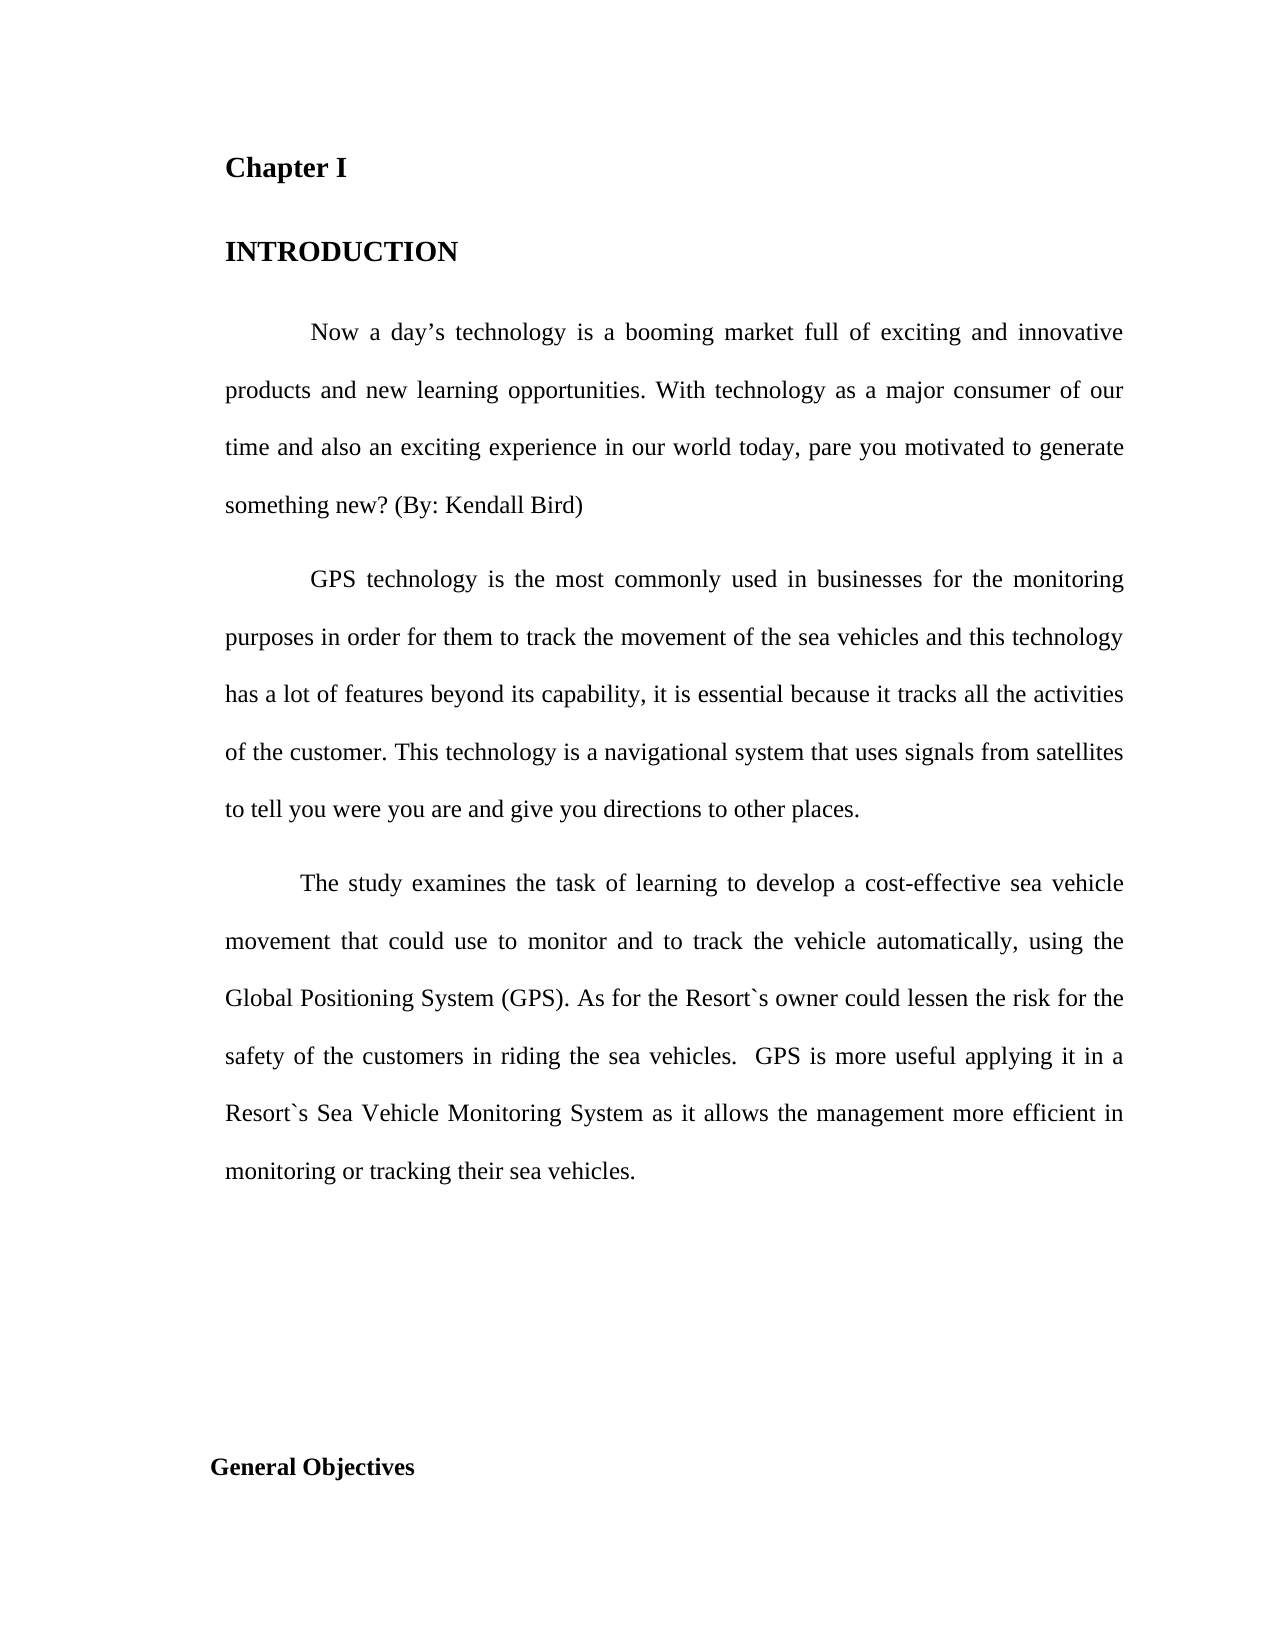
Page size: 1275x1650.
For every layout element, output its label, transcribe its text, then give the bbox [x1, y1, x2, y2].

text Now a day’s technology is a booming market full of exciting and innovative products and new learning opportunities. With technology as a major consumer of our time and also an exciting experience in our world today, pare you motivated to generate something new? (By: Kendall Bird) [225, 317, 1125, 519]
text Chapter I [225, 150, 1125, 183]
text General Objectives [150, 1452, 1125, 1481]
text GPS technology is the most commonly used in businesses for the monitoring purposes in order for them to track the movement of the sea vehicles and this technology has a lot of features beyond its capability, it is essential because it tracks all the activities of the customer. This technology is a navigational system that uses signals from satellites to tell you were you are and give you directions to other places. [225, 564, 1125, 823]
text INTRODUCTION [225, 234, 1125, 267]
text The study examines the task of learning to develop a cost-effective sea vehicle movement that could use to monitor and to track the vehicle automatically, using the Global Positioning System (GPS). As for the Resort`s owner could lessen the risk for the safety of the customers in riding the sea vehicles. GPS is more useful applying it in a Resort`s Sea Vehicle Monitoring System as it allows the management more efficient in monitoring or tracking their sea vehicles. [225, 868, 1125, 1184]
